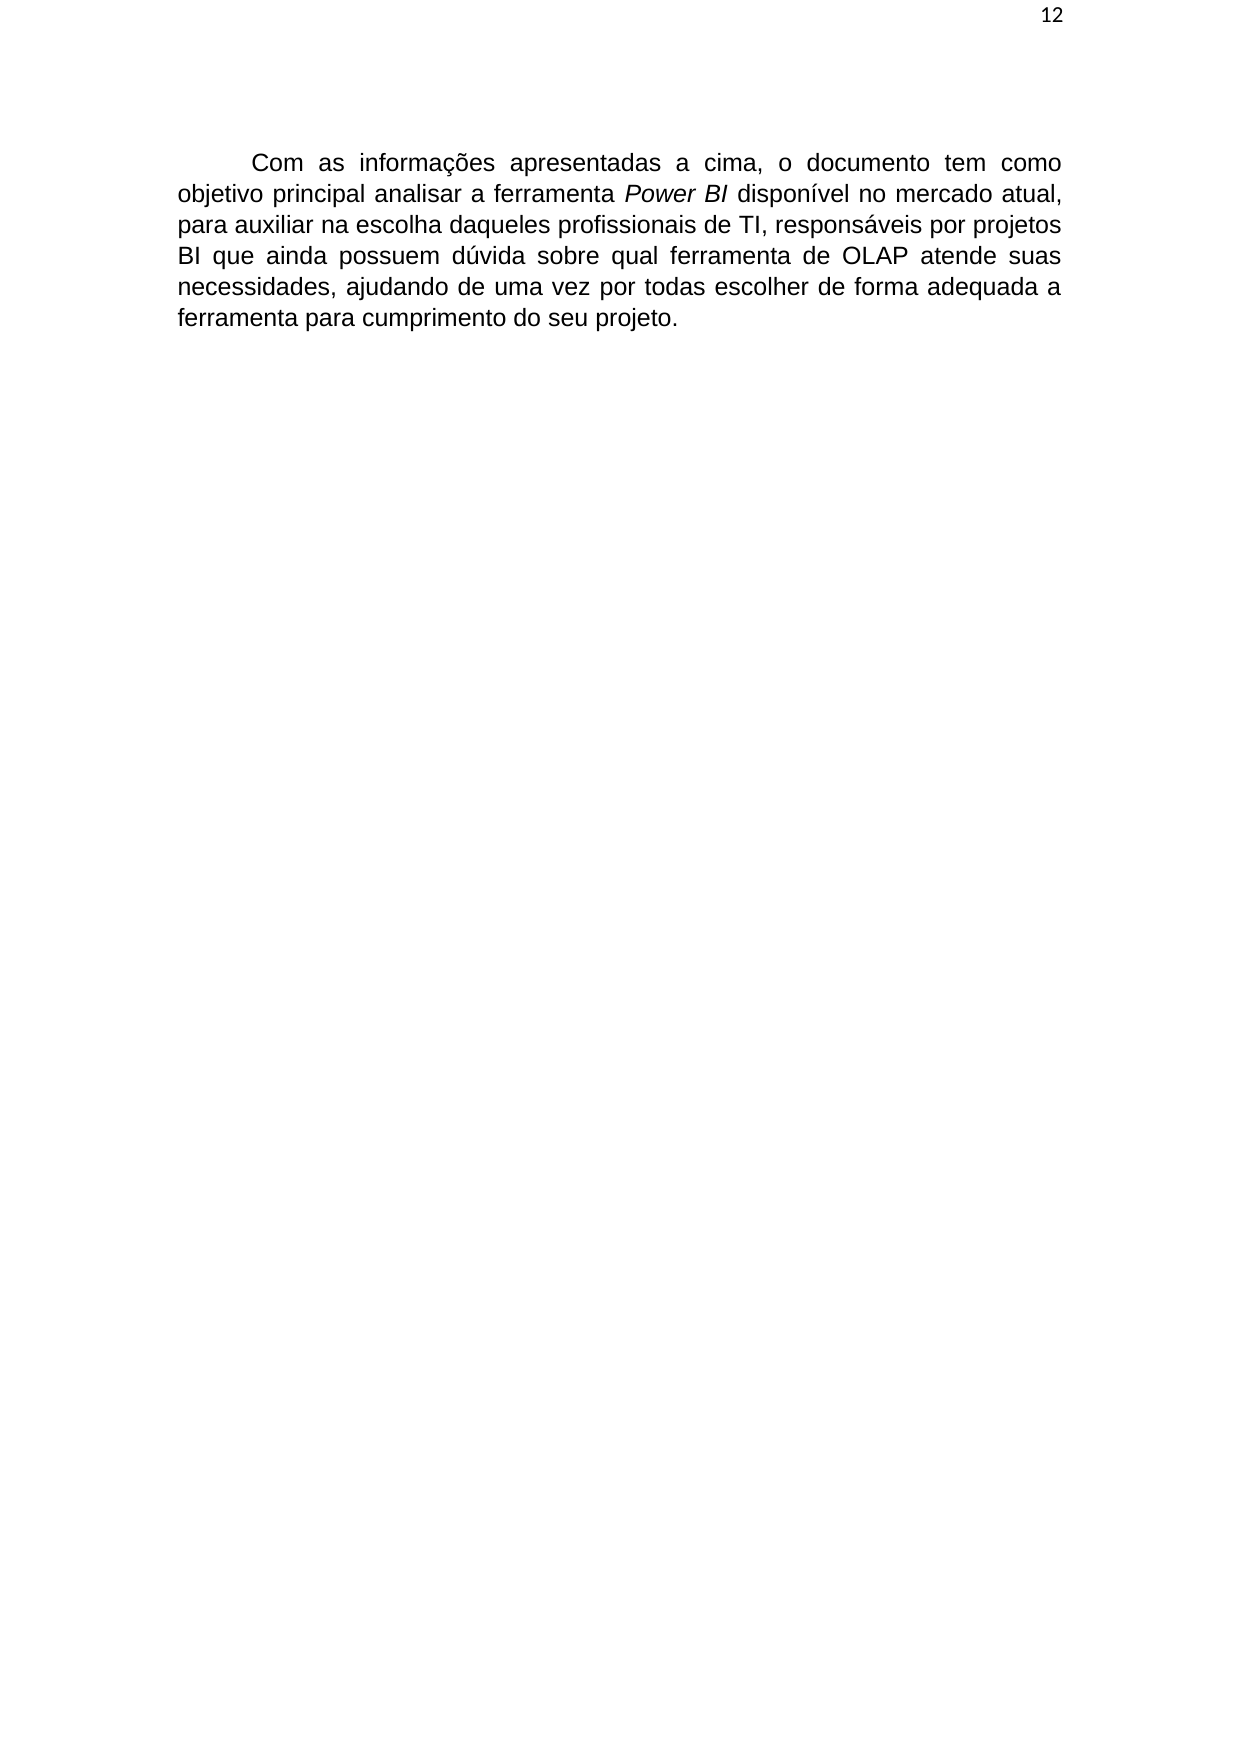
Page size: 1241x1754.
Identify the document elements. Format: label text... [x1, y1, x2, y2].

text Com as informações apresentadas a cima, o documento tem como objetivo principal analisar a ferramenta Power BI disponível no mercado atual, para auxiliar na escolha daqueles profissionais de TI, responsáveis por projetos BI que ainda possuem dúvida sobre qual ferramenta de OLAP atende suas necessidades, ajudando de uma vez por todas escolher de forma adequada a ferramenta para cumprimento do seu projeto. [177, 148, 1063, 332]
